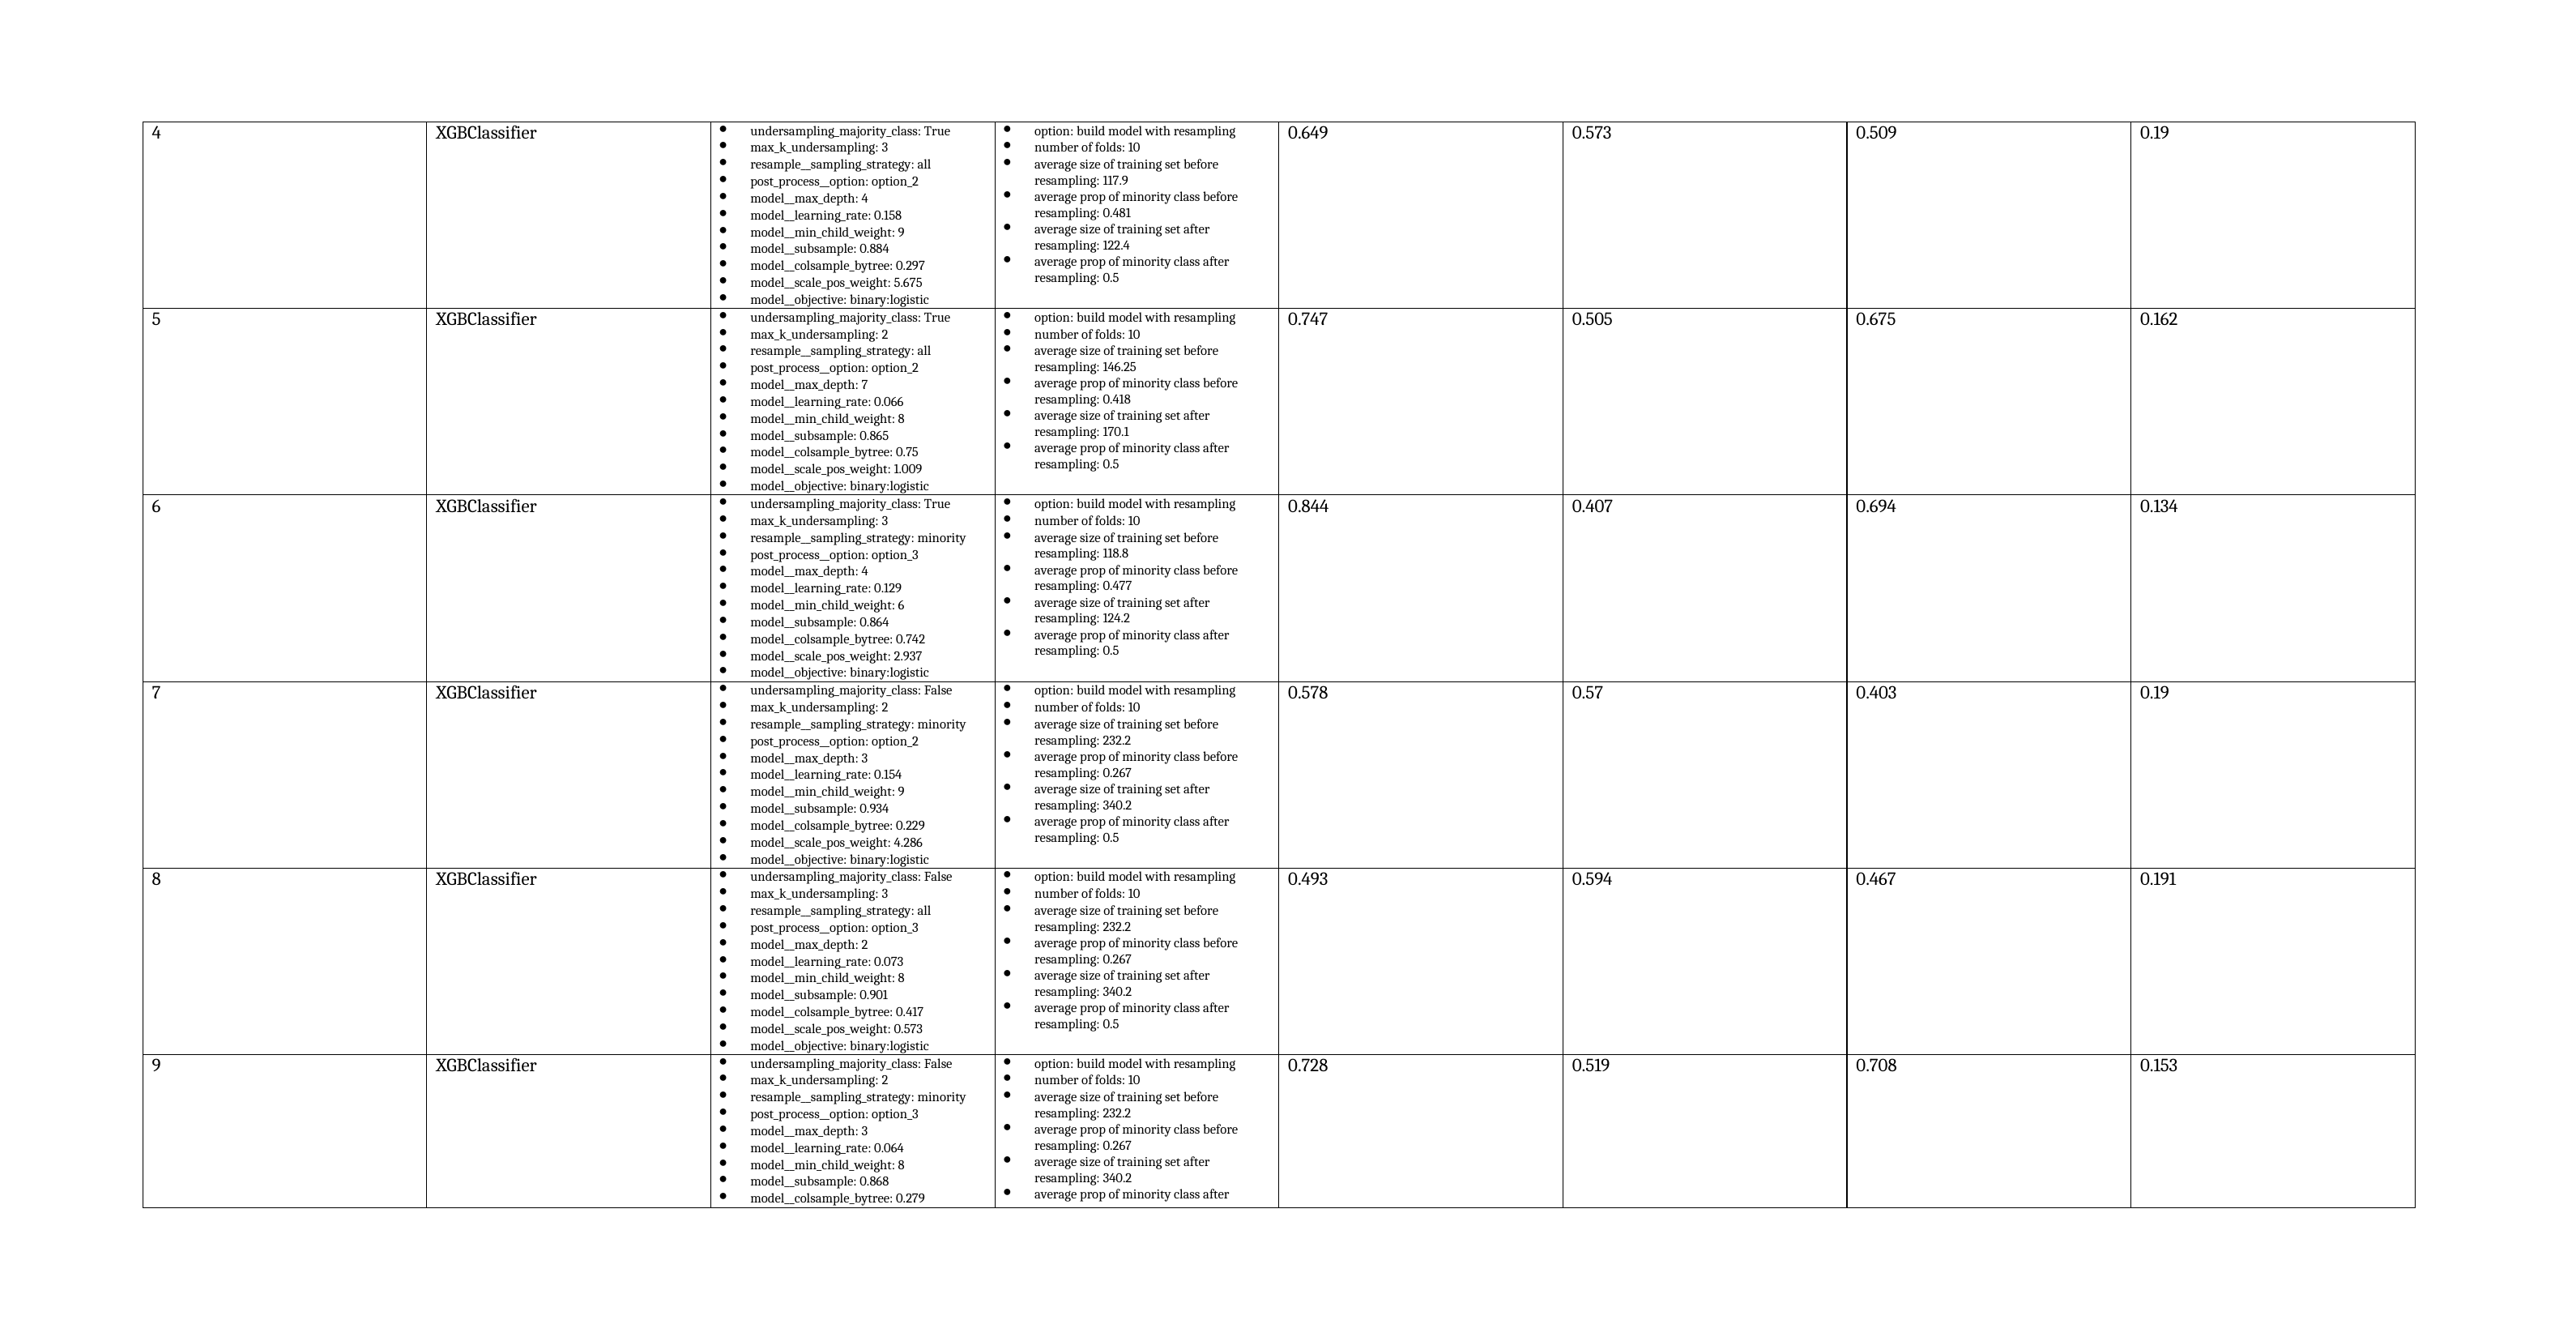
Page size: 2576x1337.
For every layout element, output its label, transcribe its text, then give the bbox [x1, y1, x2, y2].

table_cell 0.675 [1848, 309, 2130, 494]
table_cell 9 [143, 1055, 426, 1207]
table_cell 0.694 [1848, 495, 2130, 681]
table_cell undersampling_majority_class: True max_k_undersampling: 2 resample__sampling_strategy: all post_process__option: option_2 model__max_depth: 7 model__learning_rate: 0.066 model__min_child_weight: 8 model__subsample: 0.865 model__colsample_bytree: 0.75 model__scale_pos_weight: 1.009 model__objective: binary:logistic [711, 309, 995, 494]
table_cell XGBClassifier [427, 869, 710, 1054]
table_cell XGBClassifier [427, 309, 710, 494]
table_cell 0.19 [2131, 122, 2415, 308]
table_cell 0.708 [1848, 1055, 2130, 1207]
table_cell undersampling_majority_class: True max_k_undersampling: 3 resample__sampling_strategy: minority post_process__option: option_3 model__max_depth: 4 model__learning_rate: 0.129 model__min_child_weight: 6 model__subsample: 0.864 model__colsample_bytree: 0.742 model__scale_pos_weight: 2.937 model__objective: binary:logistic [711, 495, 995, 681]
table_cell 0.493 [1279, 869, 1563, 1054]
table_cell 4 [143, 122, 426, 308]
table_cell 0.467 [1848, 869, 2130, 1054]
table_cell 0.728 [1279, 1055, 1563, 1207]
table_cell 0.509 [1848, 122, 2130, 308]
table_cell 0.403 [1848, 682, 2130, 868]
table_cell 0.57 [1563, 682, 1846, 868]
table_cell 0.519 [1563, 1055, 1846, 1207]
table_cell 5 [143, 309, 426, 494]
table_cell 0.162 [2131, 309, 2415, 494]
table_cell undersampling_majority_class: True max_k_undersampling: 3 resample__sampling_strategy: all post_process__option: option_2 model__max_depth: 4 model__learning_rate: 0.158 model__min_child_weight: 9 model__subsample: 0.884 model__colsample_bytree: 0.297 model__scale_pos_weight: 5.675 model__objective: binary:logistic [711, 122, 995, 308]
table_cell 0.153 [2131, 1055, 2415, 1207]
table_cell 0.649 [1279, 122, 1563, 308]
table_cell 0.573 [1563, 122, 1846, 308]
table_cell 0.505 [1563, 309, 1846, 494]
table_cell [711, 1055, 995, 1207]
table_cell XGBClassifier [427, 1055, 710, 1207]
table_cell 7 [143, 682, 426, 868]
table_cell XGBClassifier [427, 682, 710, 868]
table_cell 6 [143, 495, 426, 681]
table_cell 0.578 [1279, 682, 1563, 868]
table_cell 0.844 [1279, 495, 1563, 681]
table_cell undersampling_majority_class: False max_k_undersampling: 2 resample__sampling_strategy: minority post_process__option: option_2 model__max_depth: 3 model__learning_rate: 0.154 model__min_child_weight: 9 model__subsample: 0.934 model__colsample_bytree: 0.229 model__scale_pos_weight: 4.286 model__objective: binary:logistic [711, 682, 995, 868]
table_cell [996, 1055, 1278, 1207]
table_cell undersampling_majority_class: False max_k_undersampling: 3 resample__sampling_strategy: all post_process__option: option_3 model__max_depth: 2 model__learning_rate: 0.073 model__min_child_weight: 8 model__subsample: 0.901 model__colsample_bytree: 0.417 model__scale_pos_weight: 0.573 model__objective: binary:logistic [711, 869, 995, 1054]
table_cell XGBClassifier [427, 495, 710, 681]
table_cell 0.191 [2131, 869, 2415, 1054]
table_cell 0.134 [2131, 495, 2415, 681]
table_cell option: build model with resampling number of folds: 10 average size of training set before resampling: 118.8 average prop of minority class before resampling: 0.477 average size of training set after resampling: 124.2 average prop of minority class after resampling: 0.5 [996, 495, 1278, 681]
table_cell XGBClassifier [427, 122, 710, 308]
table_cell 0.407 [1563, 495, 1846, 681]
table_cell option: build model with resampling number of folds: 10 average size of training set before resampling: 117.9 average prop of minority class before resampling: 0.481 average size of training set after resampling: 122.4 average prop of minority class after resampling: 0.5 [996, 122, 1278, 308]
table_cell 0.747 [1279, 309, 1563, 494]
table_cell 8 [143, 869, 426, 1054]
table_cell 0.19 [2131, 682, 2415, 868]
table_cell 0.594 [1563, 869, 1846, 1054]
